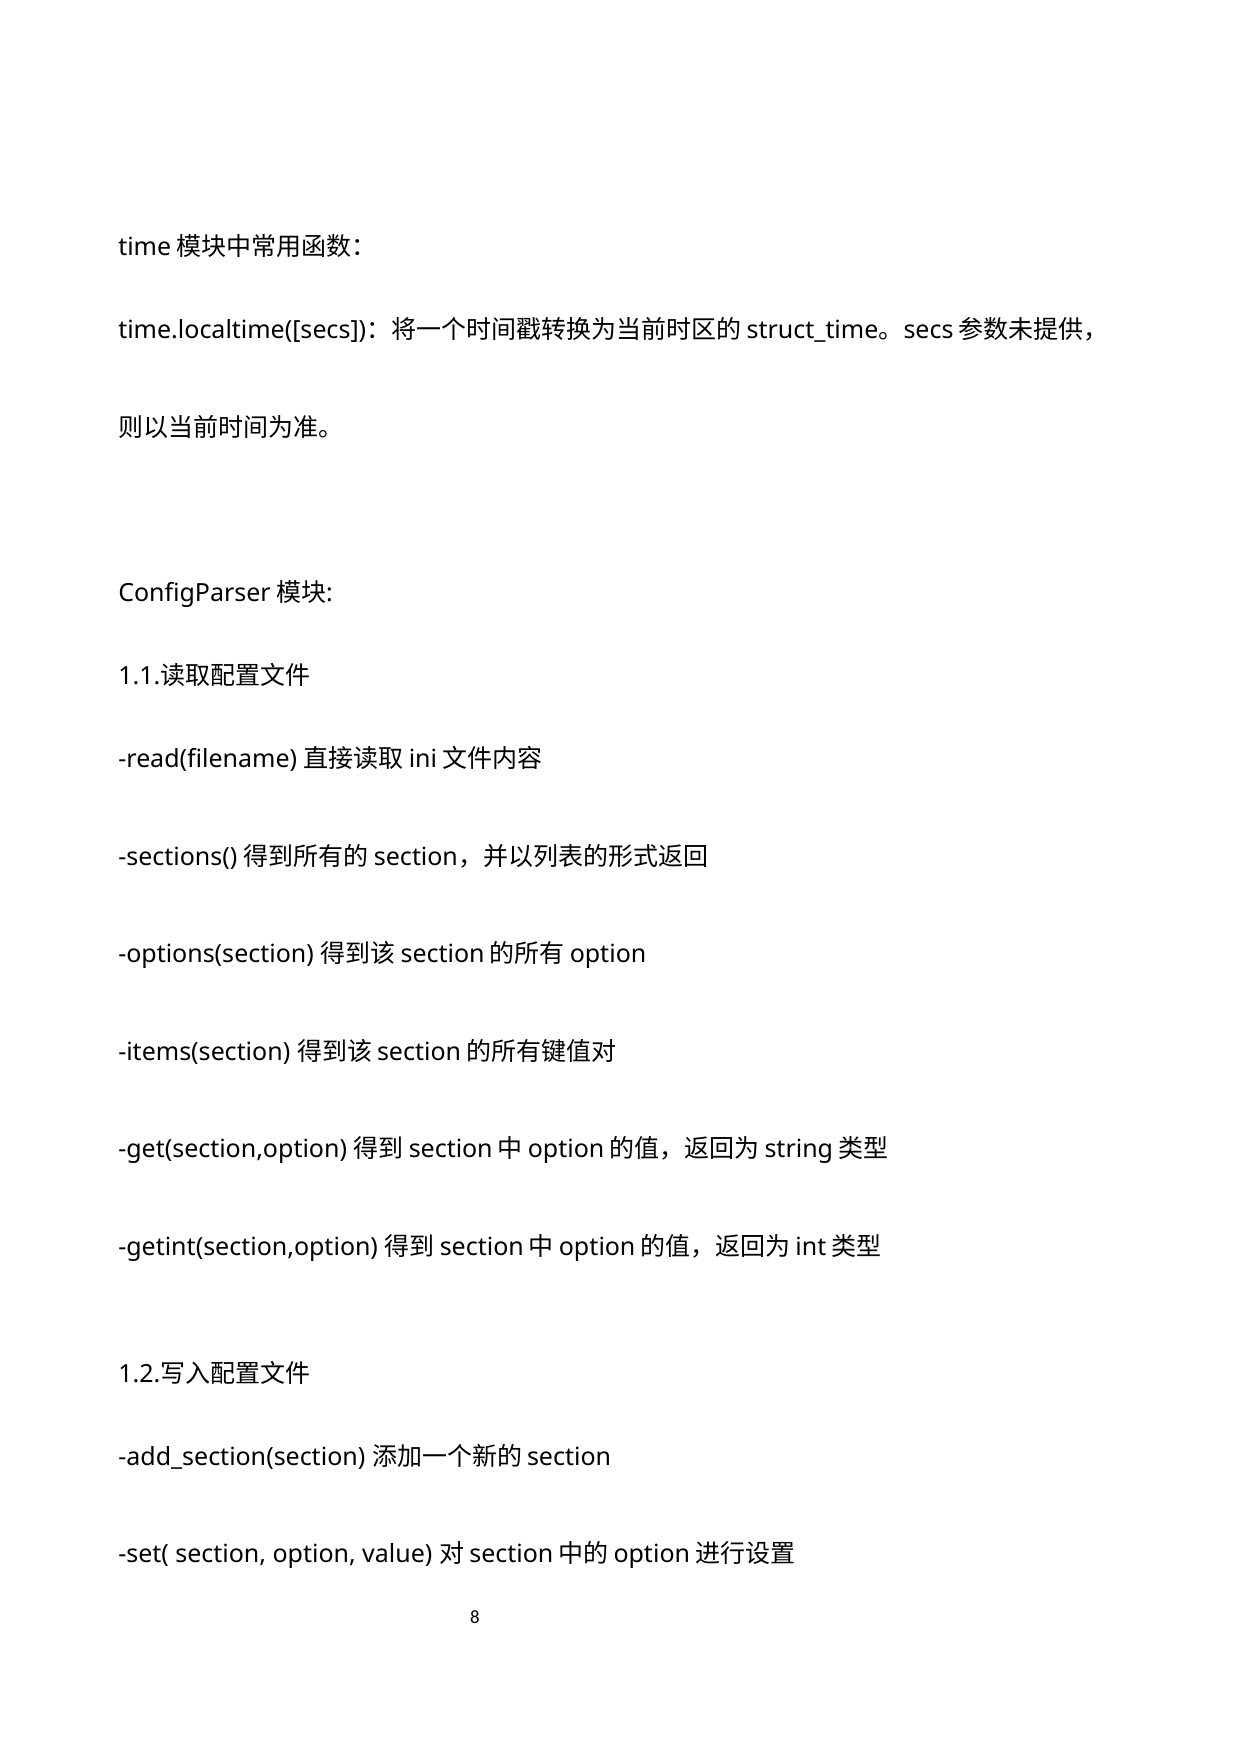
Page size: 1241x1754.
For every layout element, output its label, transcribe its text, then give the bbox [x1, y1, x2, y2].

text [118, 1422, 1122, 1584]
text 1.1.读取配置文件 [118, 641, 1122, 706]
text ConfigParser模块: [118, 558, 1122, 623]
text time模块中常用函数： [118, 212, 1122, 277]
text time.localtime([secs])：将一个时间戳转换为当前时区的struct_time。secs参数未提供，则以当前时间为准。 [118, 295, 1122, 458]
text 1.2.写入配置文件 [118, 1339, 1122, 1404]
text -read(filename) 直接读取ini文件内容 -sections() 得到所有的section，并以列表的形式返回 -options(section) 得到该section的所有option -items(section) 得到该section的所有键值对 -get(section,option) 得到section中option的值，返回为string类型 -getint(section,option) 得到section中option的值，返回为int类型 [118, 724, 1122, 1325]
